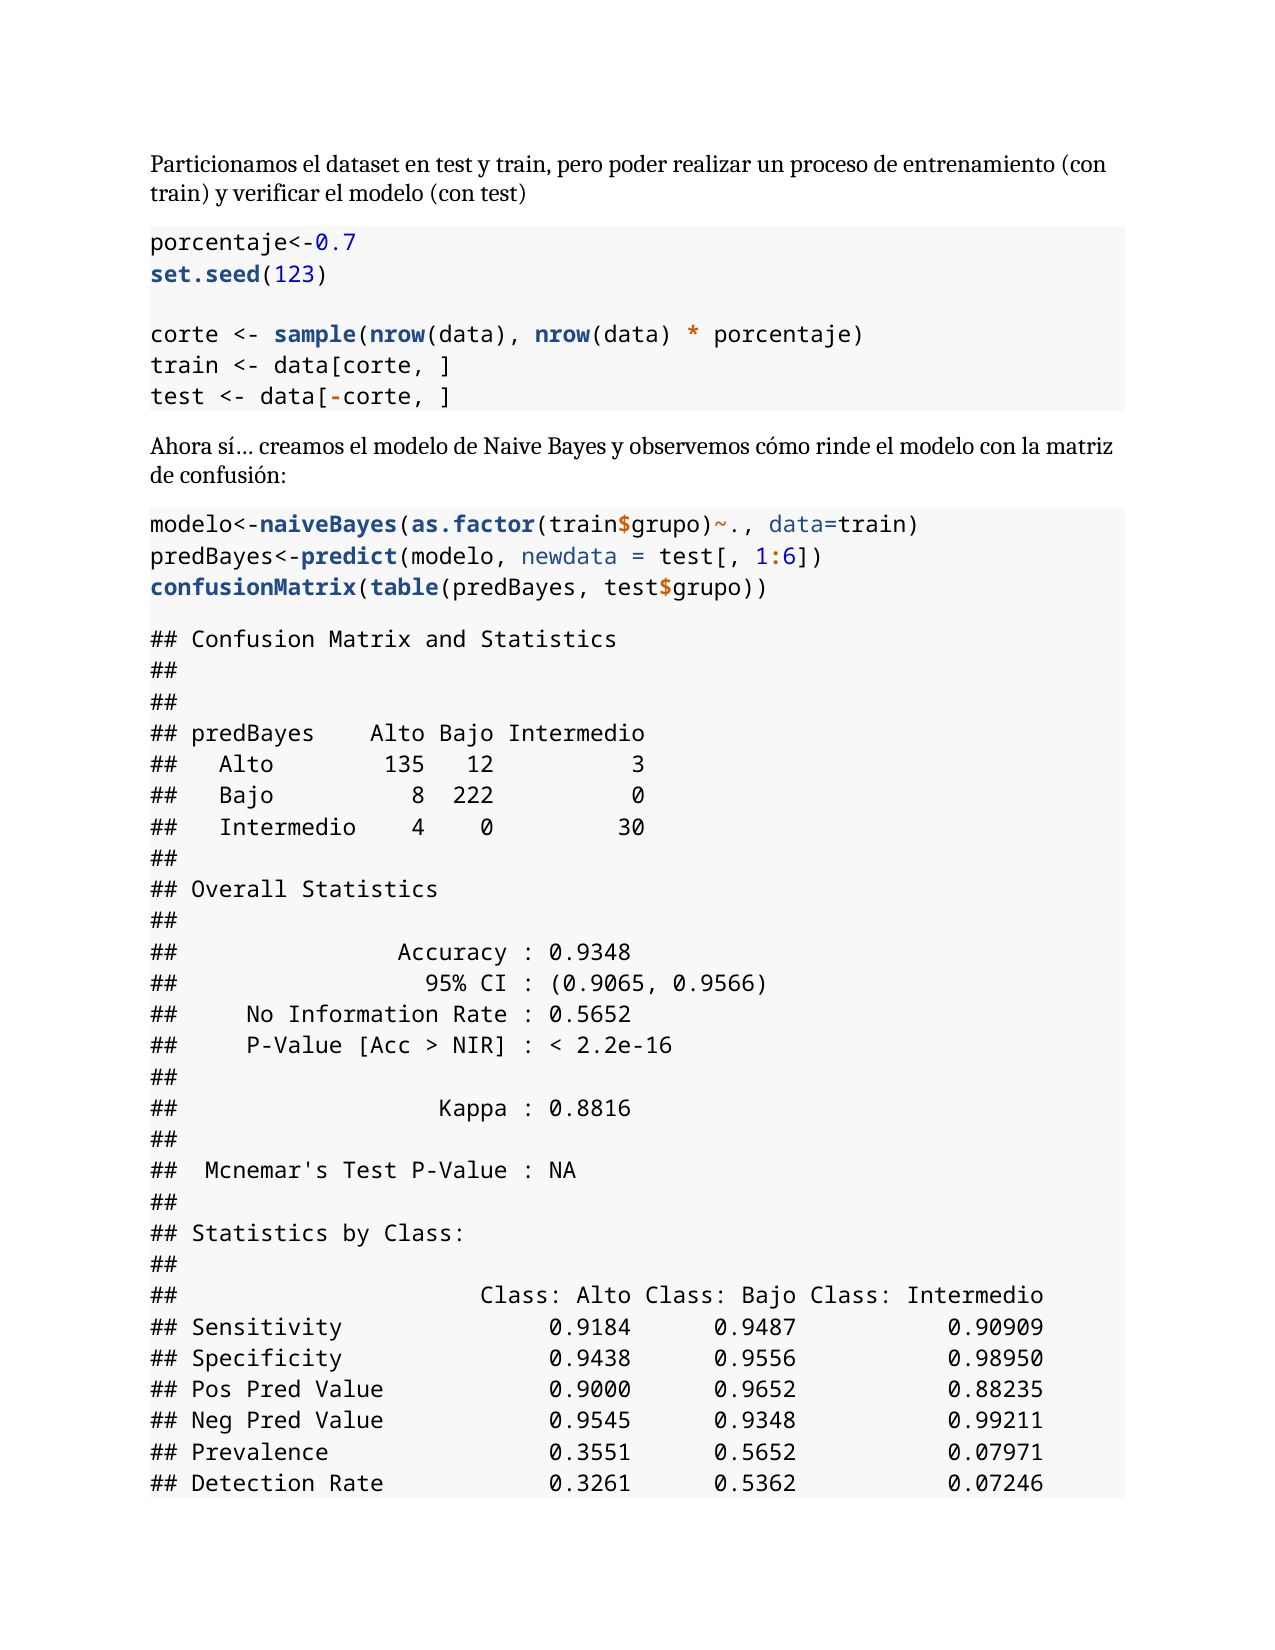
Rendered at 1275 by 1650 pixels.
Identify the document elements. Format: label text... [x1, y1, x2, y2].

text modelo<-naiveBayes(as.factor(train$grupo)~., data=train) predBayes<-predict(modelo, newdata = test[, 1:6]) confusionMatrix(table(predBayes, test$grupo)) [150, 508, 1125, 602]
text porcentaje<-0.7 set.seed(123) corte <- sample(nrow(data), nrow(data) * porcentaje) train <- data[corte, ] test <- data[-corte, ] [150, 226, 1125, 411]
text Ahora sí… creamos el modelo de Naive Bayes y observemos cómo rinde el modelo con la matriz de confusión: [150, 432, 1125, 489]
text Particionamos el dataset en test y train, pero poder realizar un proceso de entrenamiento (con train) y verificar el modelo (con test) [150, 150, 1125, 207]
